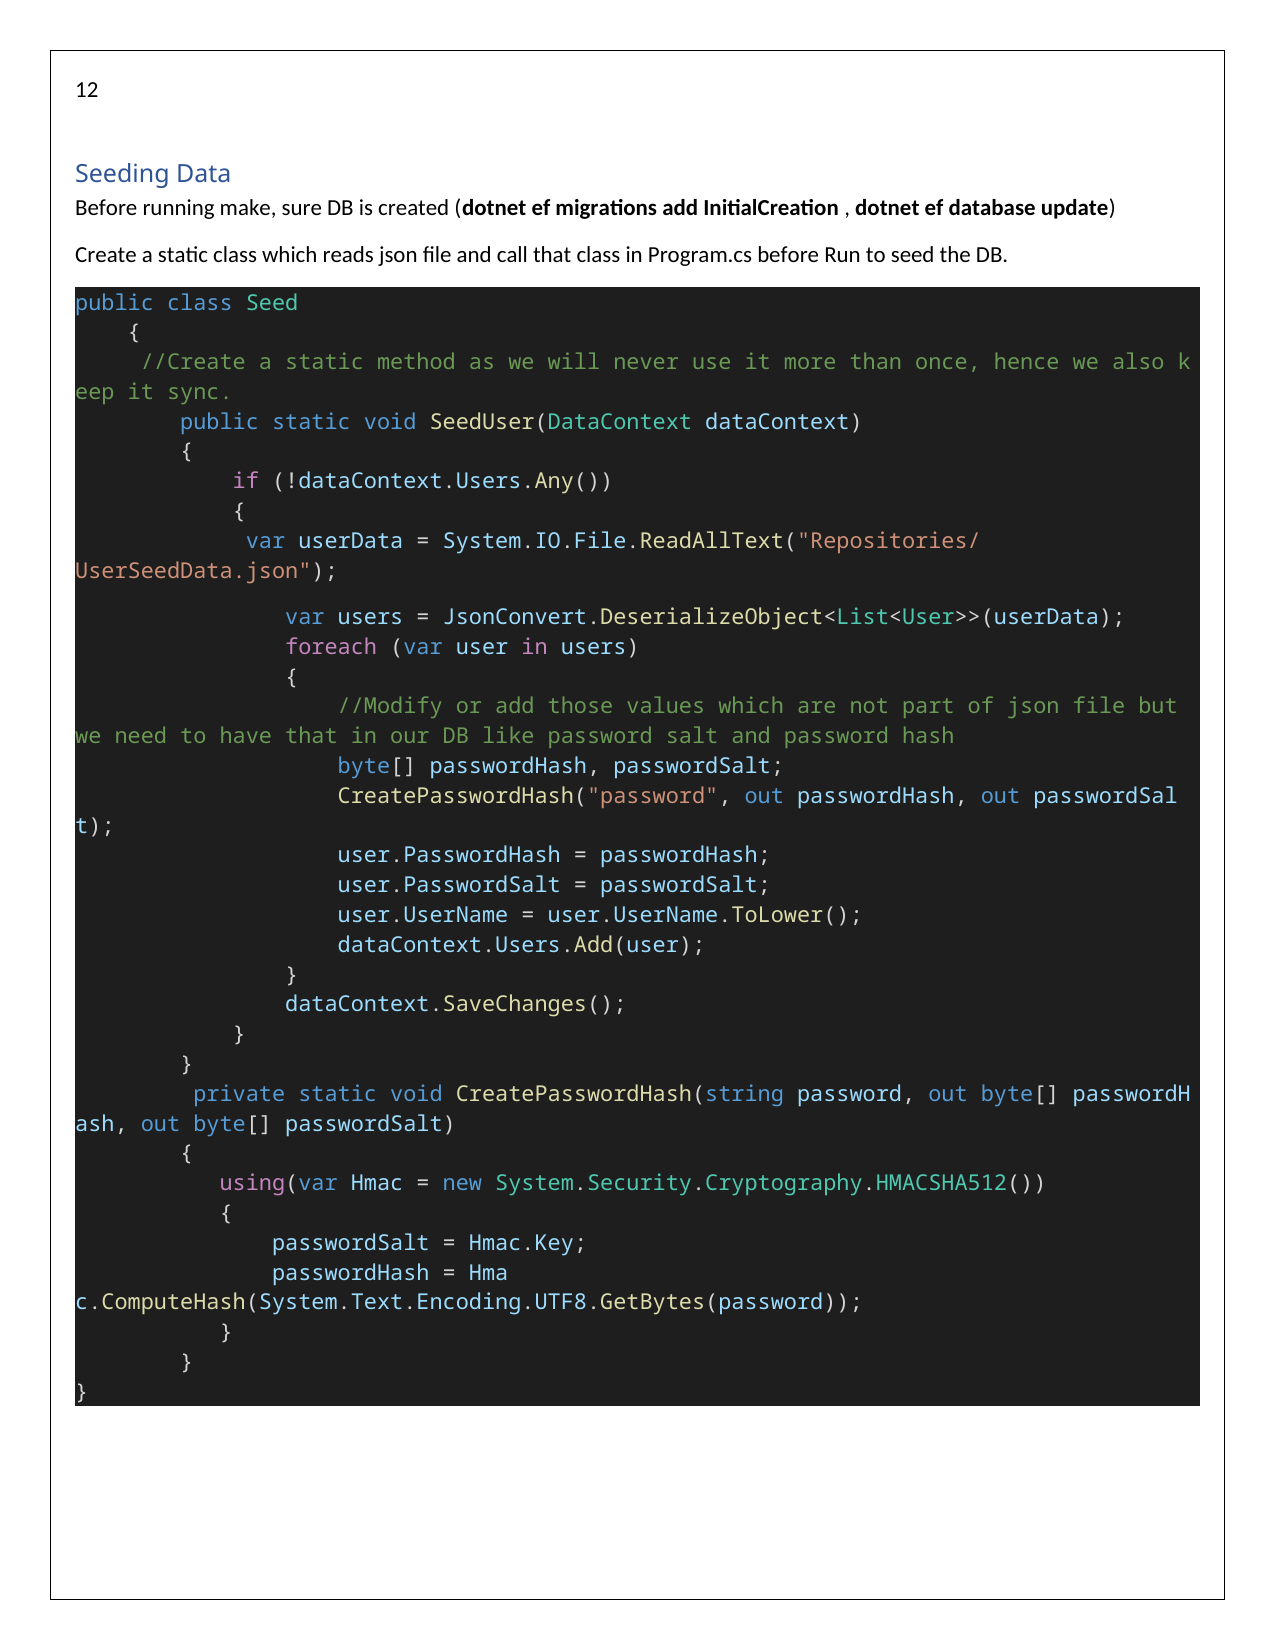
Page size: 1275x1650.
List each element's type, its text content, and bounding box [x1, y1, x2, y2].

text } [75, 1316, 1200, 1346]
text { [75, 661, 1200, 691]
text user.UserName = user.UserName.ToLower(); [75, 899, 1200, 929]
text public static void SeedUser(DataContext dataContext) [75, 406, 1200, 436]
text private static void CreatePasswordHash(string password, out byte[] passwordHash, out byte[] passwordSalt) [75, 1078, 1200, 1137]
text user.PasswordSalt = passwordSalt; [75, 869, 1200, 899]
text var users = JsonConvert.DeserializeObject<List<User>>(userData); [75, 601, 1200, 631]
text passwordSalt = Hmac.Key; [75, 1227, 1200, 1257]
text Before running make, sure DB is created (dotnet ef migrations add InitialCreation , dotnet ef database update) [75, 193, 1200, 221]
text passwordHash = Hmac.ComputeHash(System.Text.Encoding.UTF8.GetBytes(password)); [75, 1257, 1200, 1316]
text user.PasswordHash = passwordHash; [75, 839, 1200, 869]
text { [75, 1137, 1200, 1167]
text CreatePasswordHash("password", out passwordHash, out passwordSalt); [75, 780, 1200, 839]
text } [75, 1346, 1200, 1376]
text { [75, 1197, 1200, 1227]
text dataContext.SaveChanges(); [75, 988, 1200, 1018]
text } [75, 1048, 1200, 1078]
text if (!dataContext.Users.Any()) [75, 465, 1200, 495]
text { [75, 495, 1200, 525]
text } [75, 1376, 1200, 1406]
text //Create a static method as we will never use it more than once, hence we also keep it sync. [75, 346, 1200, 406]
text Create a static class which reads json file and call that class in Program.cs before Run to seed the DB. [75, 240, 1200, 268]
text var userData = System.IO.File.ReadAllText("Repositories/UserSeedData.json"); [75, 525, 1200, 584]
text foreach (var user in users) [75, 631, 1200, 661]
text //Modify or add those values which are not part of json file but we need to have that in our DB like password salt and password hash [75, 691, 1200, 750]
text } [75, 1018, 1200, 1048]
text } [75, 959, 1200, 988]
text { [75, 316, 1200, 346]
text byte[] passwordHash, passwordSalt; [75, 750, 1200, 780]
text public class Seed [75, 287, 1200, 316]
text using(var Hmac = new System.Security.Cryptography.HMACSHA512()) [75, 1167, 1200, 1197]
text { [75, 436, 1200, 465]
subtitle Seeding Data [75, 156, 1200, 190]
text dataContext.Users.Add(user); [75, 929, 1200, 959]
